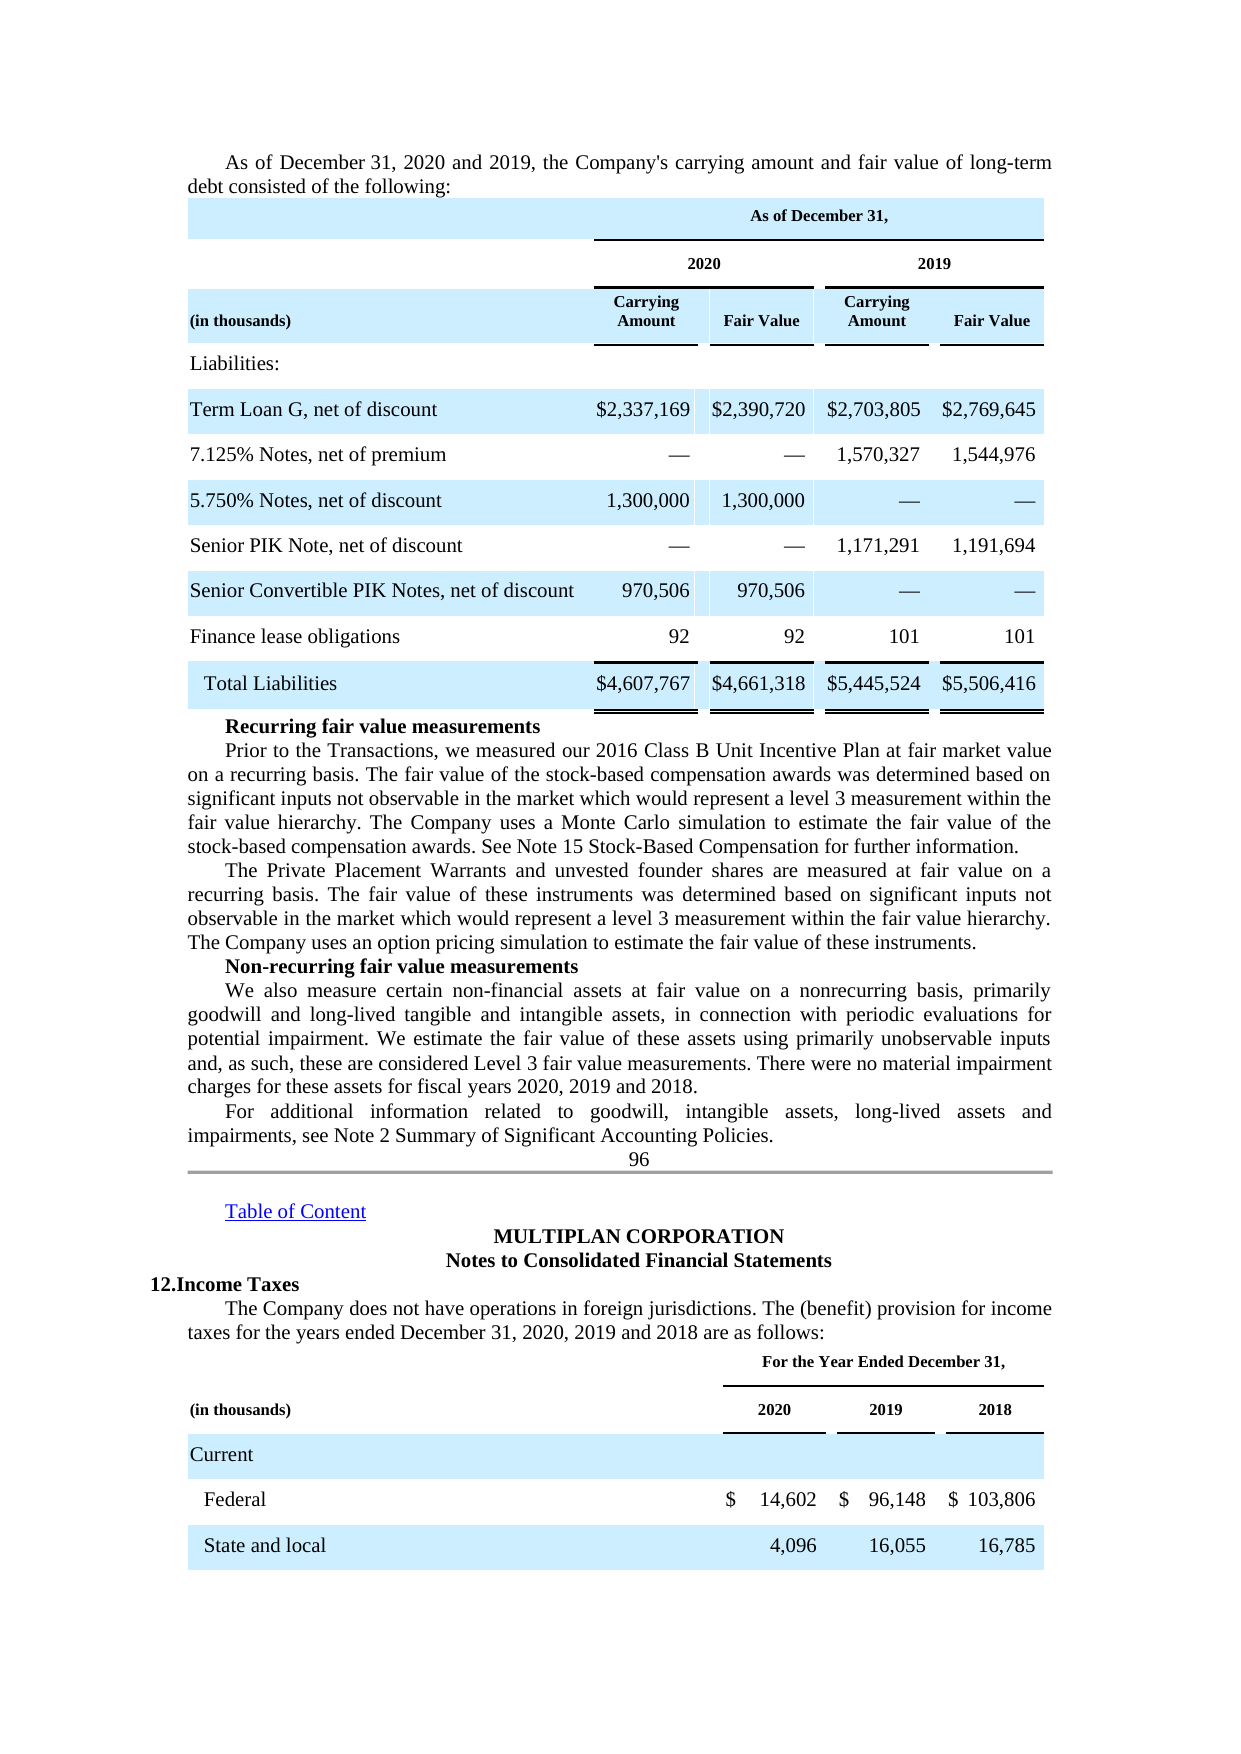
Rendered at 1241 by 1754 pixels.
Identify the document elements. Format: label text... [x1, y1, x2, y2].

text Recurring fair value measurements [187, 713, 1053, 738]
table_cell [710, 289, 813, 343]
text Notes to Consolidated Financial Statements [187, 1248, 1053, 1272]
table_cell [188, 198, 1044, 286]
text MULTIPLAN CORPORATION [187, 1223, 1053, 1248]
text The Private Placement Warrants and unvested founder shares are measured at fair value on a recurring basis. The fair value of these instruments was determined based on significant inputs not observable in the market which would represent a level 3 measurement within the fair value hierarchy. The Company uses an option pricing simulation to estimate the fair value of these instruments. [187, 858, 1053, 954]
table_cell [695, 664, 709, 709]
text Table of Content [187, 1199, 1053, 1223]
text Non-recurring fair value measurements [187, 954, 1053, 978]
text As of December 31, 2020 and 2019, the Company's carrying amount and fair value of long-term debt consisted of the following: [187, 150, 1053, 198]
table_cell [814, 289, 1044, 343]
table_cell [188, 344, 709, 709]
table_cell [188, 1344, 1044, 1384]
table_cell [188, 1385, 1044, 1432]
text The Company does not have operations in foreign jurisdictions. The (benefit) provision for income taxes for the years ended December 31, 2020, 2019 and 2018 are as follows: [187, 1296, 1053, 1344]
text For additional information related to goodwill, intangible assets, long-lived assets and impairments, see Note 2 Summary of Significant Accounting Policies. [187, 1098, 1053, 1147]
text 12.Income Taxes [150, 1272, 1053, 1296]
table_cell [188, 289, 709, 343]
text Prior to the Transactions, we measured our 2016 Class B Unit Incentive Plan at fair market value on a recurring basis. The fair value of the stock-based compensation awards was determined based on significant inputs not observable in the market which would represent a level 3 measurement within the fair value hierarchy. The Company uses a Monte Carlo simulation to estimate the fair value of the stock-based compensation awards. See Note 15 Stock-Based Compensation for further information. [187, 738, 1053, 858]
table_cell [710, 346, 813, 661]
text 96 [187, 1147, 1053, 1170]
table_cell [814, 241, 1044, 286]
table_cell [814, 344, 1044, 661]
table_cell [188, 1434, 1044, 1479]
text We also measure certain non-financial assets at fair value on a nonrecurring basis, primarily goodwill and long-lived tangible and intangible assets, in connection with periodic evaluations for potential impairment. We estimate the fair value of these assets using primarily unobservable inputs and, as such, these are considered Level 3 fair value measurements. There were no material impairment charges for these assets for fiscal years 2020, 2019 and 2018. [187, 978, 1053, 1098]
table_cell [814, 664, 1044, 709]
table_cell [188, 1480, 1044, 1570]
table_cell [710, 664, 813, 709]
